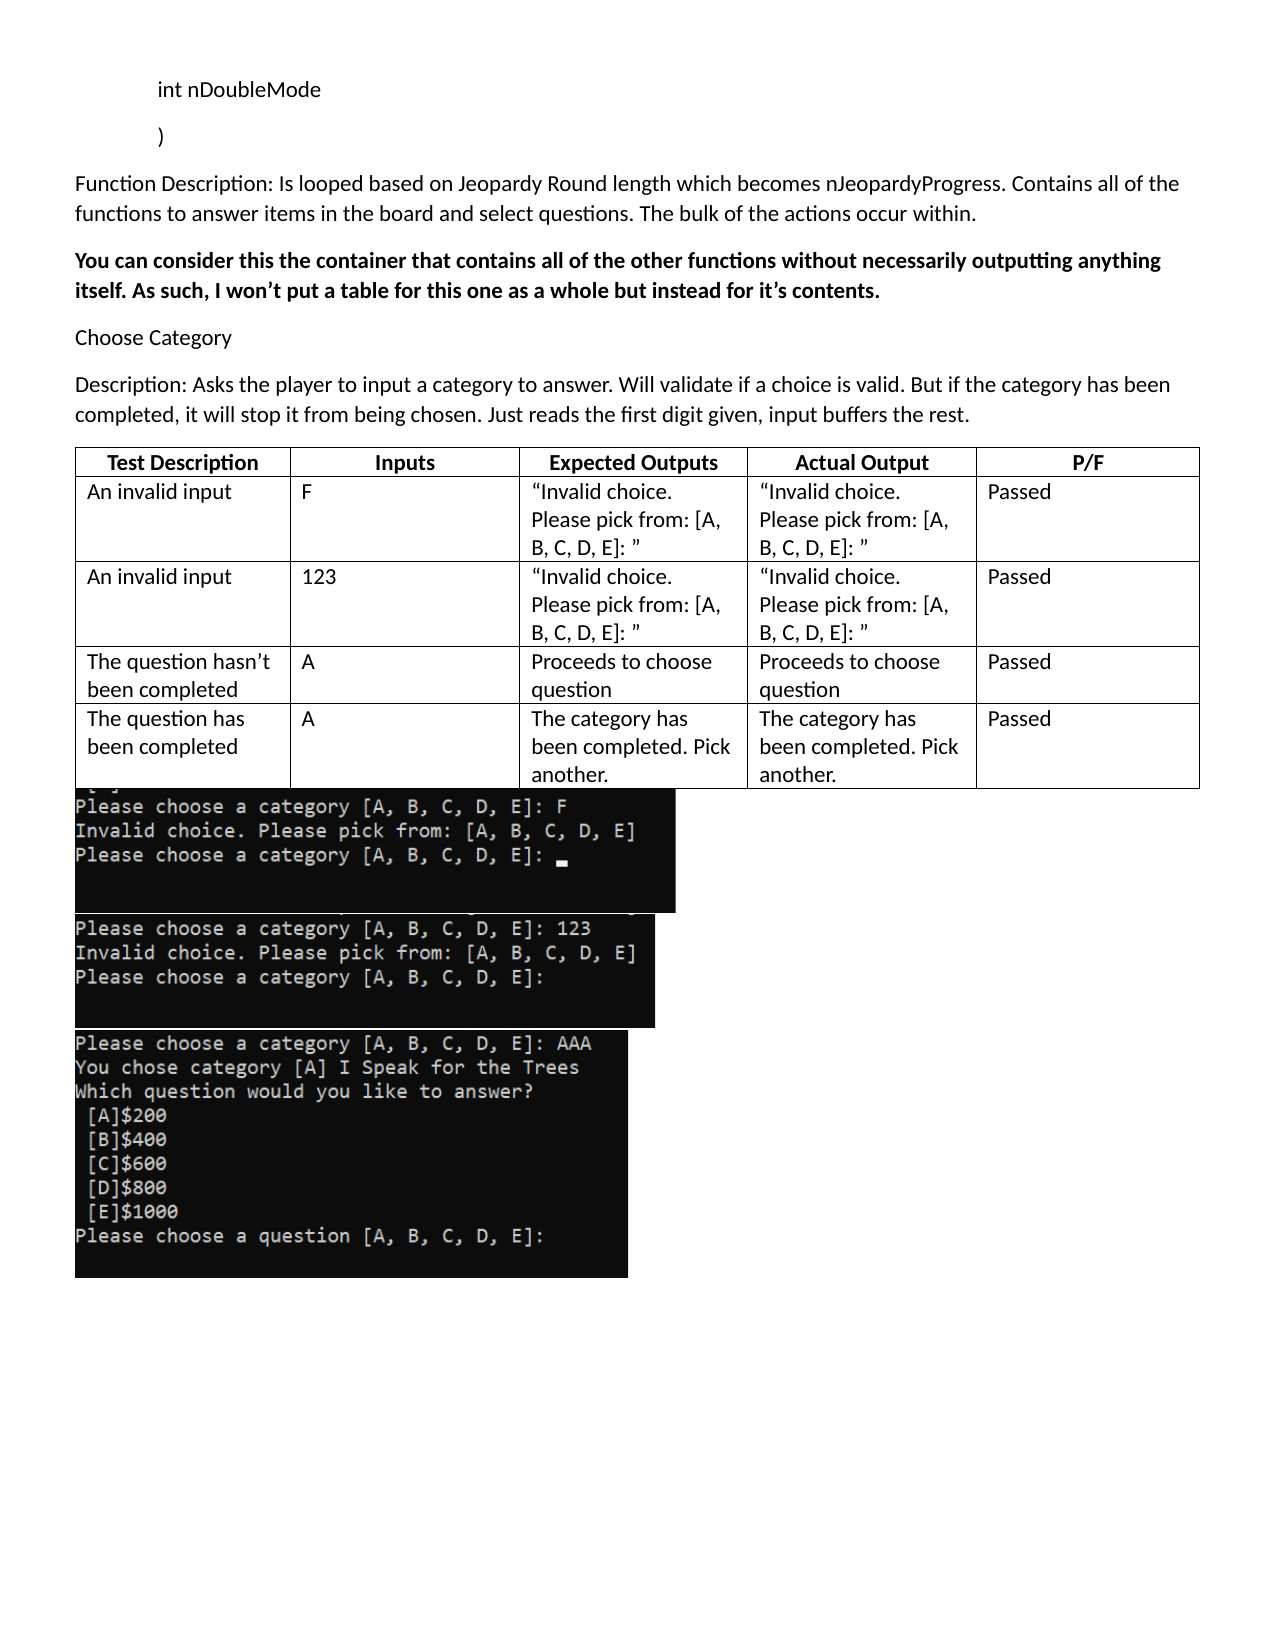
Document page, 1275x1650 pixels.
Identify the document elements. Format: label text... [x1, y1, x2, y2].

table_cell 123 [291, 562, 519, 646]
table_cell A [291, 704, 519, 788]
table_header Test Description [76, 448, 290, 476]
table_cell An invalid input [76, 562, 290, 646]
table_cell Passed [977, 647, 1199, 703]
table_cell Proceeds to choose question [748, 647, 976, 703]
table_cell Passed [977, 562, 1199, 646]
table_cell Passed [977, 477, 1199, 561]
table_cell The question hasn’t been completed [76, 647, 290, 703]
text Choose Category [75, 323, 1200, 351]
picture [75, 914, 655, 1028]
table_header Actual Output [748, 448, 976, 476]
text ) [75, 122, 1200, 150]
table_cell F [291, 477, 519, 561]
table_cell An invalid input [76, 477, 290, 561]
table_cell “Invalid choice. Please pick from: [A, B, C, D, E]: ” [748, 477, 976, 561]
table_cell The category has been completed. Pick another. [748, 704, 976, 788]
table_cell “Invalid choice. Please pick from: [A, B, C, D, E]: ” [520, 562, 747, 646]
table_header P/F [977, 448, 1199, 476]
picture [75, 1030, 629, 1278]
text Function Description: Is looped based on Jeopardy Round length which becomes nJeopardyProgress. Contains all of the functions to answer items in the board and select questions. The bulk of the actions occur within. [75, 169, 1200, 227]
table_cell Passed [977, 704, 1199, 788]
table_header Expected Outputs [520, 448, 747, 476]
table_cell A [291, 647, 519, 703]
table_header Inputs [291, 448, 519, 476]
picture [75, 789, 676, 913]
table_cell “Invalid choice. Please pick from: [A, B, C, D, E]: ” [748, 562, 976, 646]
table_cell The question has been completed [76, 704, 290, 788]
table_cell Proceeds to choose question [520, 647, 747, 703]
table_cell The category has been completed. Pick another. [520, 704, 747, 788]
text int nDoubleMode [75, 75, 1200, 103]
text Description: Asks the player to input a category to answer. Will validate if a choice is valid. But if the category has been completed, it will stop it from being chosen. Just reads the first digit given, input buffers the rest. [75, 370, 1200, 428]
table_cell “Invalid choice. Please pick from: [A, B, C, D, E]: ” [520, 477, 747, 561]
text You can consider this the container that contains all of the other functions without necessarily outputting anything itself. As such, I won’t put a table for this one as a whole but instead for it’s contents. [75, 246, 1200, 304]
